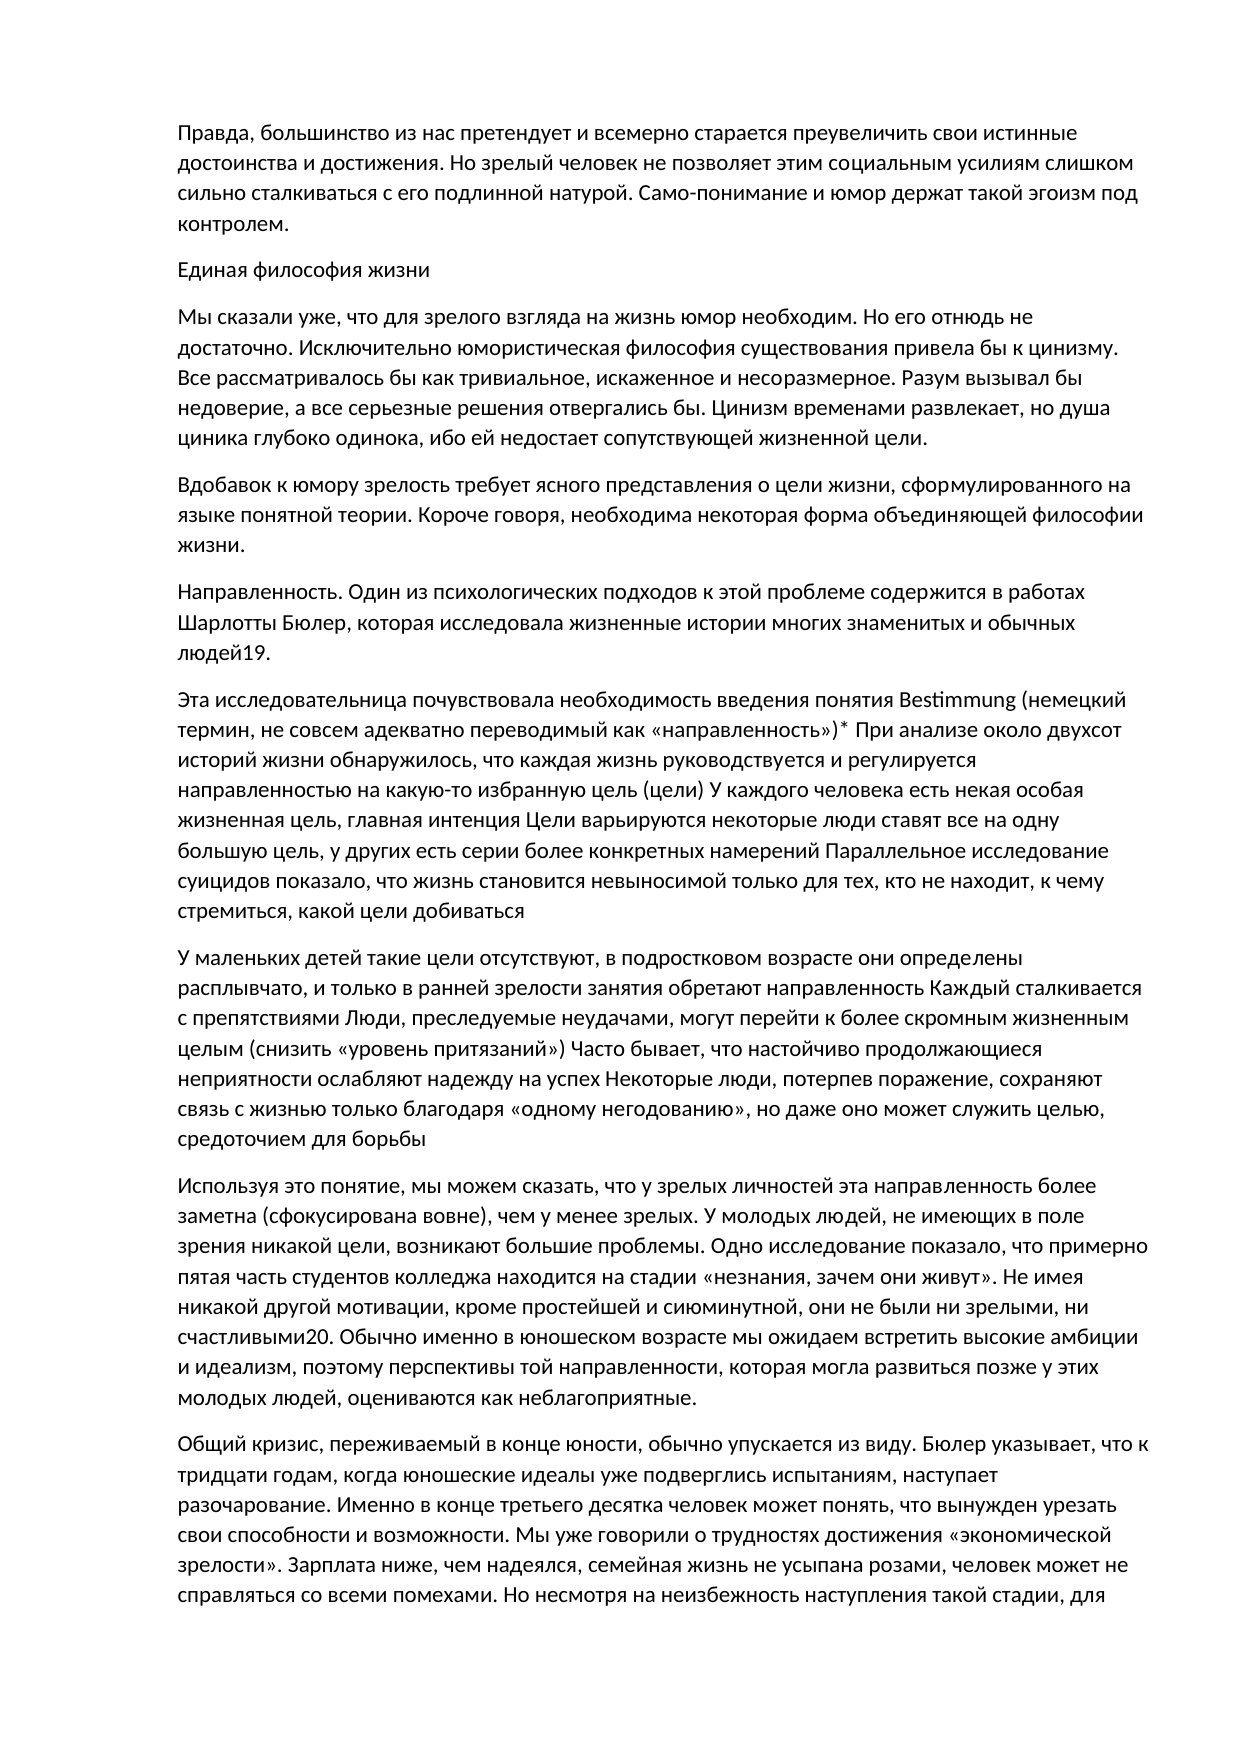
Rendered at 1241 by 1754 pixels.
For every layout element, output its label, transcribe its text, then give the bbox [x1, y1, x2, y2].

text Вдобавок к юмору зрелость требует ясного представления о цели жизни, сформулированного на языке понятной теории. Короче говоря, необходима некоторая форма объединяющей философии жизни. [177, 470, 1152, 559]
text Единая философия жизни [177, 256, 1152, 284]
text Мы сказали уже, что для зрелого взгляда на жизнь юмор необходим. Но его отнюдь не достаточно. Исключительно юмористическая философия существования привела бы к цинизму. Все рассматривалось бы как тривиальное, искаженное и несоразмерное. Разум вызывал бы недоверие, а все серьезные решения отвергались бы. Цинизм временами развлекает, но душа циника глубоко одинока, ибо ей недостает сопутствующей жизненной цели. [177, 302, 1152, 451]
text У маленьких детей такие цели отсутствуют, в подростковом возрасте они определены расплывчато, и только в ранней зрелости занятия обретают направленность Каждый сталкивается с препятствиями Люди, преследуемые неудачами, могут перейти к более скромным жизненным целым (снизить «уровень притязаний») Часто бывает, что настойчиво продолжающиеся неприятности ослабляют надежду на успех Некоторые люди, потерпев поражение, сохраняют связь с жизнью только благодаря «одному негодованию», но даже оно может служить целью, средоточием для борьбы [177, 943, 1152, 1152]
text Используя это понятие, мы можем сказать, что у зрелых личностей эта направленность более заметна (сфокусирована вовне), чем у менее зрелых. У молодых людей, не имеющих в поле зрения никакой цели, возникают большие проблемы. Одно исследование показало, что примерно пятая часть студентов колледжа находится на стадии «незнания, зачем они живут». Не имея никакой другой мотивации, кроме простейшей и сиюминутной, они не были ни зрелыми, ни счастливыми20. Обычно именно в юношеском возрасте мы ожидаем встретить высокие амбиции и идеализм, поэтому перспективы той направленности, которая могла развиться позже у этих молодых людей, оцениваются как неблагоприятные. [177, 1171, 1152, 1411]
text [177, 1429, 1152, 1609]
text Эта исследовательница почувствовала необходимость введения понятия Bestimmung (немецкий термин, не совсем адекватно переводимый как «направленность»)* При анализе около двухсот историй жизни обнаружилось, что каждая жизнь руководствуется и регулируется направленностью на какую-то избранную цель (цели) У каждого человека есть некая особая жизненная цель, главная интенция Цели варьируются некоторые люди ставят все на одну большую цель, у других есть серии более конкретных намерений Параллельное исследование суицидов показало, что жизнь становится невыносимой только для тех, кто не находит, к чему стремиться, какой цели добиваться [177, 685, 1152, 924]
text Направленность. Один из психологических подходов к этой проблеме содержится в работах Шарлотты Бюлер, которая исследовала жизненные истории многих знаменитых и обычных людей19. [177, 577, 1152, 666]
text Правда, большинство из нас претендует и всемерно старается преувеличить свои истинные достоинства и достижения. Но зрелый человек не позволяет этим социальным усилиям слишком сильно сталкиваться с его подлинной натурой. Само-понимание и юмор держат такой эгоизм под контролем. [177, 118, 1152, 237]
